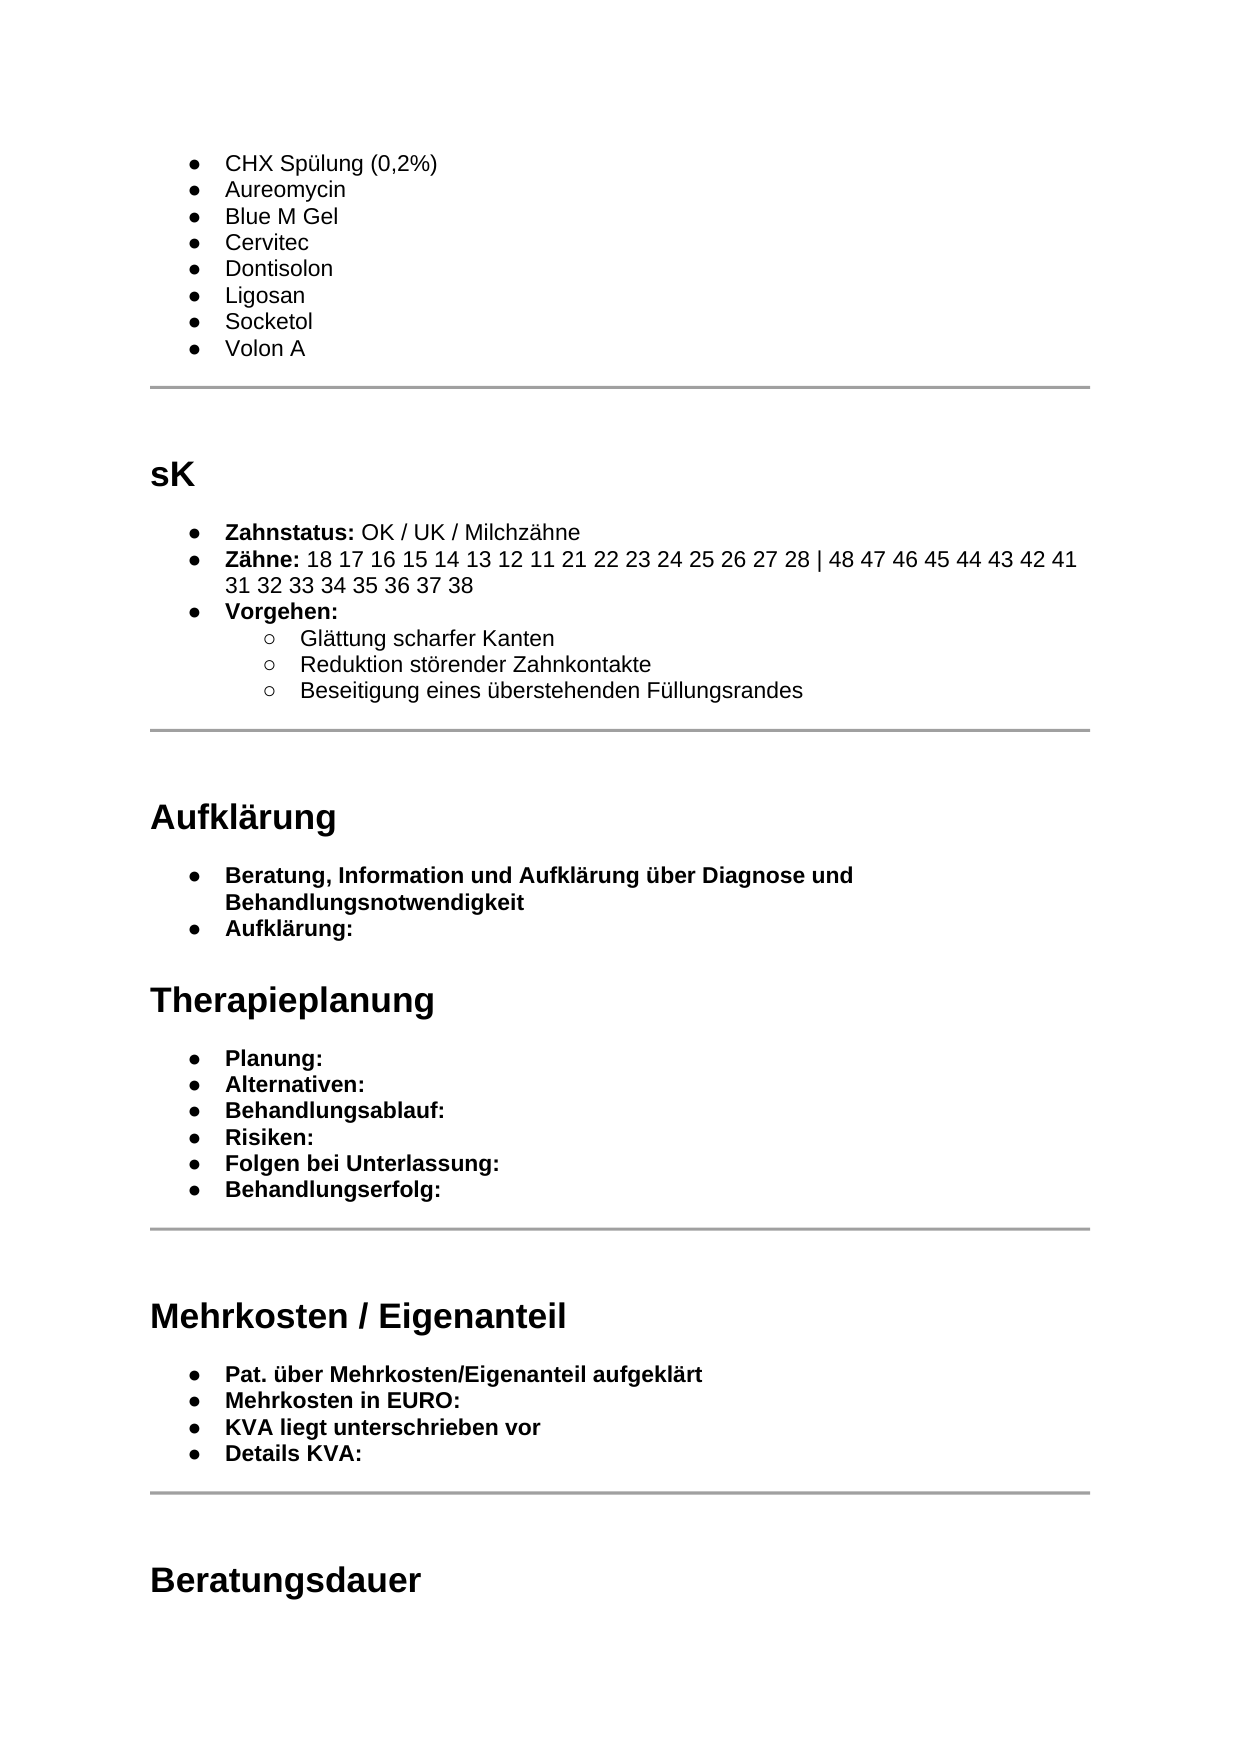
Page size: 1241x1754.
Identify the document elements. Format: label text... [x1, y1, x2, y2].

list KVA liegt unterschrieben vor [187, 1414, 1090, 1440]
subtitle sK [150, 453, 1090, 494]
list Blue M Gel [187, 203, 1090, 229]
list Mehrkosten in EURO: [187, 1387, 1090, 1414]
list Beratung, Information und Aufklärung über Diagnose und Behandlungsnotwendigkeit [187, 862, 1090, 915]
list Risiken: [187, 1123, 1090, 1150]
list Dontisolon [187, 255, 1090, 282]
list Vorgehen: [187, 598, 1090, 625]
list Alternativen: [187, 1071, 1090, 1097]
list Socketol [187, 308, 1090, 334]
list Pat. über Mehrkosten/Eigenanteil aufgeklärt [187, 1361, 1090, 1387]
subtitle Beratungsdauer [150, 1559, 1090, 1600]
list Zähne: 18 17 16 15 14 13 12 11 21 22 23 24 25 26 27 28 | 48 47 46 45 44 43 42 41 31 32 33 34 35 36 37 38 [187, 546, 1090, 598]
list Behandlungsablauf: [187, 1097, 1090, 1123]
list Aureomycin [187, 176, 1090, 203]
list Volon A [187, 334, 1090, 361]
subtitle Mehrkosten / Eigenanteil [150, 1295, 1090, 1336]
list Aufklärung: [187, 915, 1090, 941]
list Glättung scharfer Kanten [262, 625, 1090, 651]
subtitle Aufklärung [150, 796, 1090, 837]
list Folgen bei Unterlassung: [187, 1150, 1090, 1176]
list Zahnstatus: OK / UK / Milchzähne [187, 519, 1090, 546]
list CHX Spülung (0,2%) [187, 150, 1090, 176]
list Cervitec [187, 229, 1090, 255]
list Reduktion störender Zahnkontakte [262, 651, 1090, 677]
list Ligosan [187, 282, 1090, 308]
list Details KVA: [187, 1440, 1090, 1466]
list Beseitigung eines überstehenden Füllungsrandes [262, 677, 1090, 704]
list Behandlungserfolg: [187, 1176, 1090, 1203]
subtitle Therapieplanung [150, 979, 1090, 1019]
list Planung: [187, 1044, 1090, 1071]
